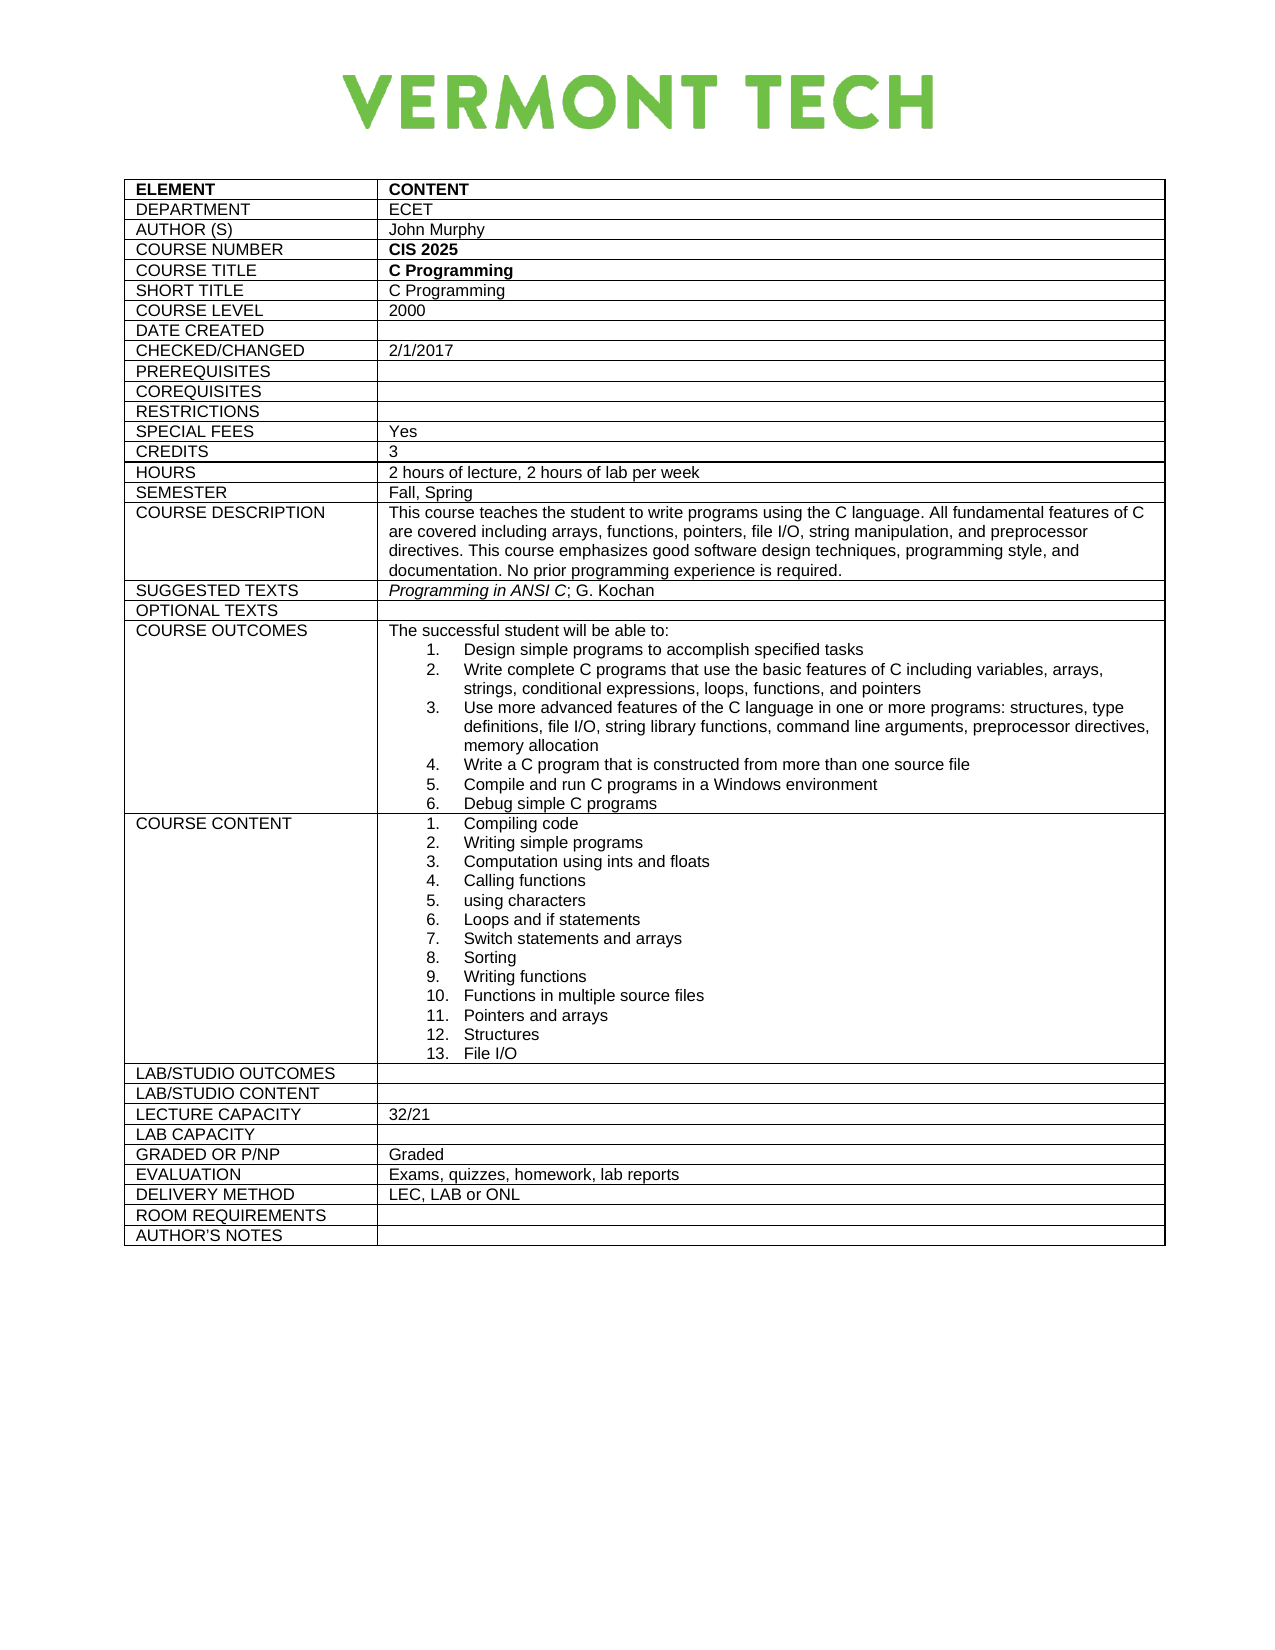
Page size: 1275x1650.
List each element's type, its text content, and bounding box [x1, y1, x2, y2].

table_cell [378, 382, 1164, 401]
table_cell Yes [378, 422, 1164, 441]
table_cell SEMESTER [125, 483, 377, 502]
table_cell SUGGESTED TEXTS [125, 581, 377, 600]
table_cell CHECKED/CHANGED [125, 341, 377, 360]
table_cell COURSE DESCRIPTION [125, 503, 377, 579]
table_cell [378, 1125, 1164, 1144]
table_cell [378, 1084, 1164, 1103]
table_cell LECTURE CAPACITY [125, 1104, 377, 1123]
table_cell AUTHOR (S) [125, 220, 377, 239]
table_cell SPECIAL FEES [125, 422, 377, 441]
table_cell [378, 321, 1164, 340]
table_cell AUTHOR’S NOTES [125, 1226, 377, 1245]
table_cell PREREQUISITES [125, 361, 377, 381]
table_cell The successful student will be able to: Design simple programs to accomplish specified tasks Write complete C programs that use the basic features of C including variables, arrays, strings, conditional expressions, loops, functions, and pointers Use more advanced features of the C language in one or more programs: structures, type definitions, file I/O, string library functions, command line arguments, preprocessor directives, memory allocation Write a C program that is constructed from more than one source file Compile and run C programs in a Windows environment Debug simple C programs [378, 621, 1164, 813]
table_cell C Programming [378, 260, 1164, 279]
table_cell [378, 601, 1164, 620]
table_cell This course teaches the student to write programs using the C language. All fundamental features of C are covered including arrays, functions, pointers, file I/O, string manipulation, and preprocessor directives. This course emphasizes good software design techniques, programming style, and documentation. No prior programming experience is required. [378, 503, 1164, 579]
table_cell COURSE LEVEL [125, 301, 377, 320]
table_cell Graded [378, 1145, 1164, 1164]
table_cell LEC, LAB or ONL [378, 1185, 1164, 1204]
table_cell [378, 402, 1164, 421]
table_cell [378, 1205, 1164, 1224]
table_cell [378, 1226, 1164, 1245]
table_cell Fall, Spring [378, 483, 1164, 502]
table_cell OPTIONAL TEXTS [125, 601, 377, 620]
table_cell DATE CREATED [125, 321, 377, 340]
table_header CONTENT [378, 180, 1164, 199]
table_cell C Programming [378, 281, 1164, 300]
table_cell ROOM REQUIREMENTS [125, 1205, 377, 1224]
table_cell CREDITS [125, 442, 377, 461]
table_cell COREQUISITES [125, 382, 377, 401]
table_cell DELIVERY METHOD [125, 1185, 377, 1204]
table_cell John Murphy [378, 220, 1164, 239]
table_cell Compiling code Writing simple programs Computation using ints and floats Calling functions using characters Loops and if statements Switch statements and arrays Sorting Writing functions Functions in multiple source files Pointers and arrays Structures File I/O [378, 814, 1164, 1063]
table_cell COURSE OUTCOMES [125, 621, 377, 813]
table_cell DEPARTMENT [125, 200, 377, 219]
table_cell Programming in ANSI C; G. Kochan [378, 581, 1164, 600]
table_cell [378, 1064, 1164, 1083]
table_cell LAB CAPACITY [125, 1125, 377, 1144]
table_cell HOURS [125, 463, 377, 482]
table_cell 3 [378, 442, 1164, 461]
table_cell SHORT TITLE [125, 281, 377, 300]
table_cell GRADED OR P/NP [125, 1145, 377, 1164]
table_cell CIS 2025 [378, 240, 1164, 259]
table_cell 2/1/2017 [378, 341, 1164, 360]
picture [342, 75, 933, 129]
table_cell 2000 [378, 301, 1164, 320]
table_cell RESTRICTIONS [125, 402, 377, 421]
table_cell 2 hours of lecture, 2 hours of lab per week [378, 463, 1164, 482]
table_cell COURSE NUMBER [125, 240, 377, 259]
table_cell 32/21 [378, 1104, 1164, 1123]
table_cell COURSE TITLE [125, 260, 377, 279]
table_header ELEMENT [125, 180, 377, 199]
table_cell EVALUATION [125, 1165, 377, 1184]
table_cell Exams, quizzes, homework, lab reports [378, 1165, 1164, 1184]
table_cell [378, 361, 1164, 381]
table_cell LAB/STUDIO CONTENT [125, 1084, 377, 1103]
table_cell LAB/STUDIO OUTCOMES [125, 1064, 377, 1083]
table_cell COURSE CONTENT [125, 814, 377, 1063]
table_cell ECET [378, 200, 1164, 219]
